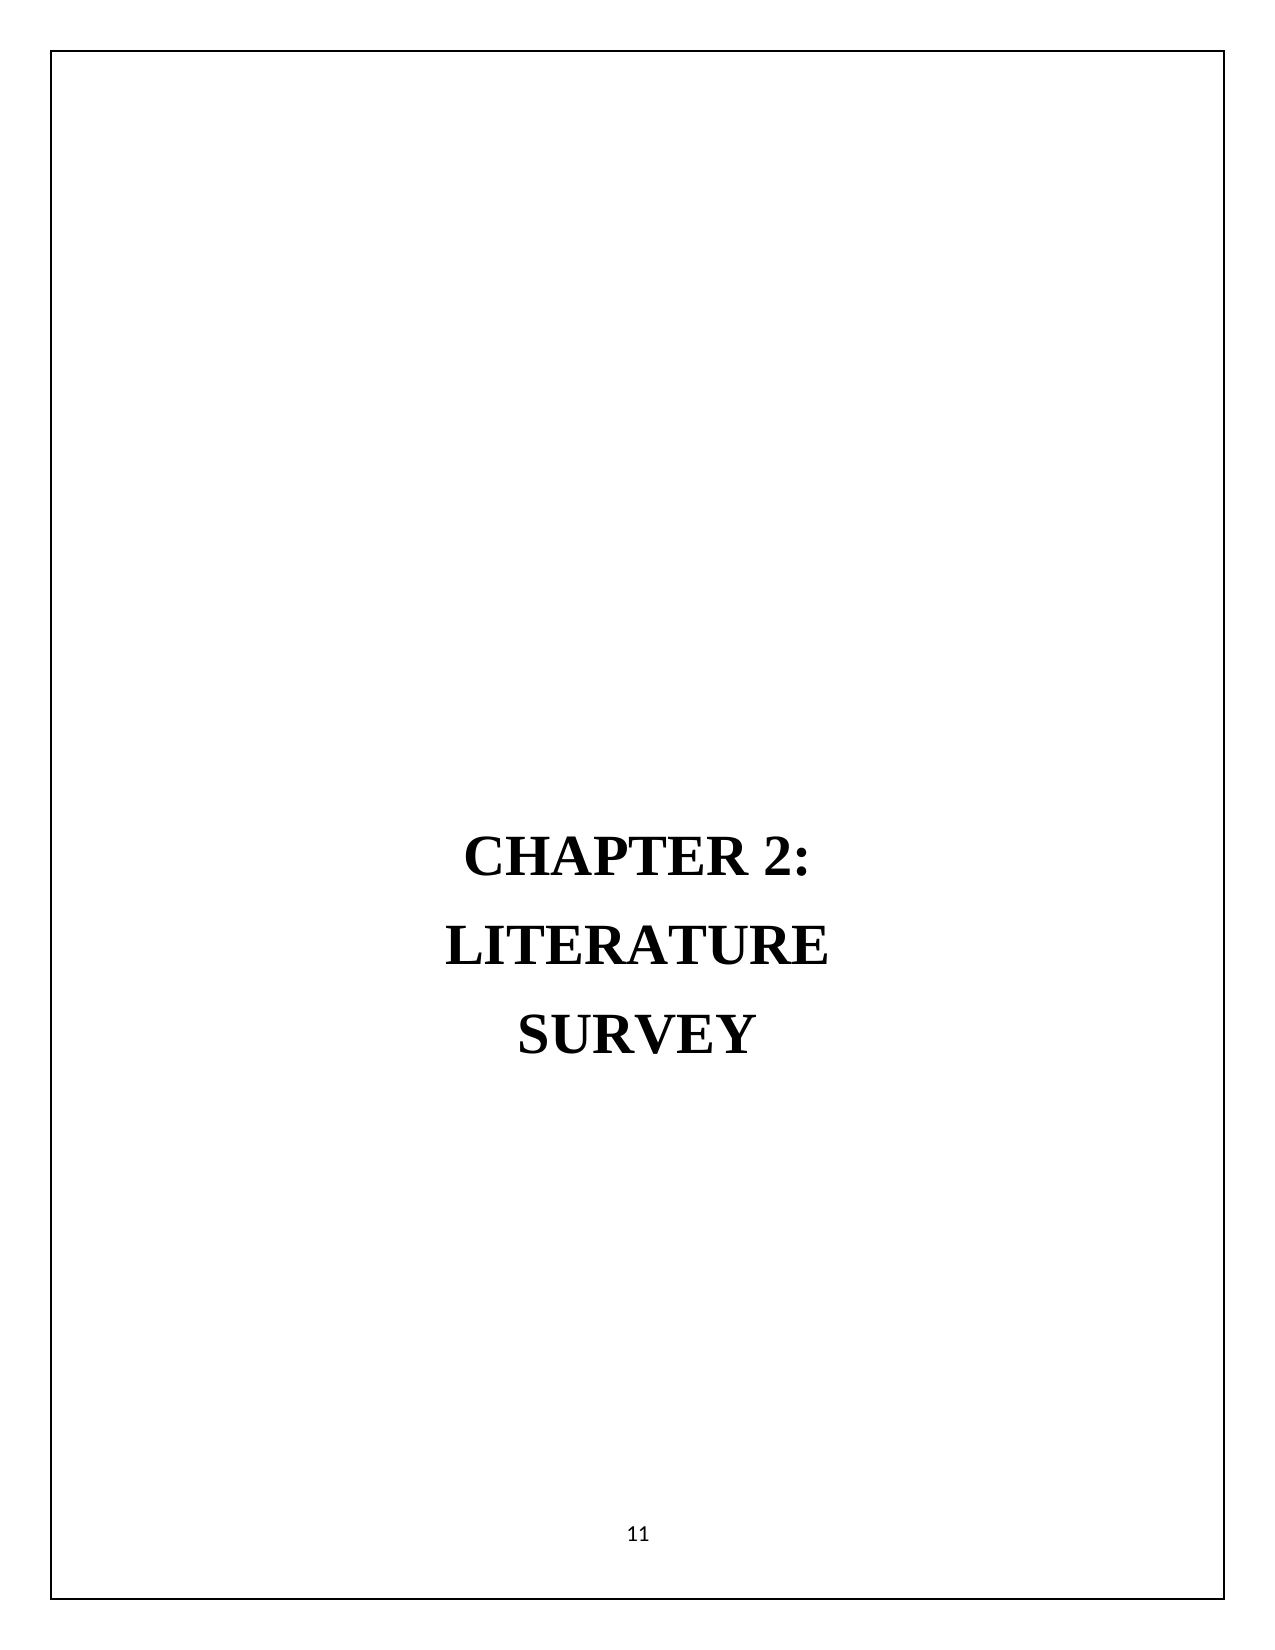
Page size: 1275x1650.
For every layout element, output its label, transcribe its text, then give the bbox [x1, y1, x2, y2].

text CHAPTER 2: [150, 821, 1125, 888]
text LITERATURE [150, 910, 1125, 977]
text SURVEY [150, 999, 1125, 1066]
